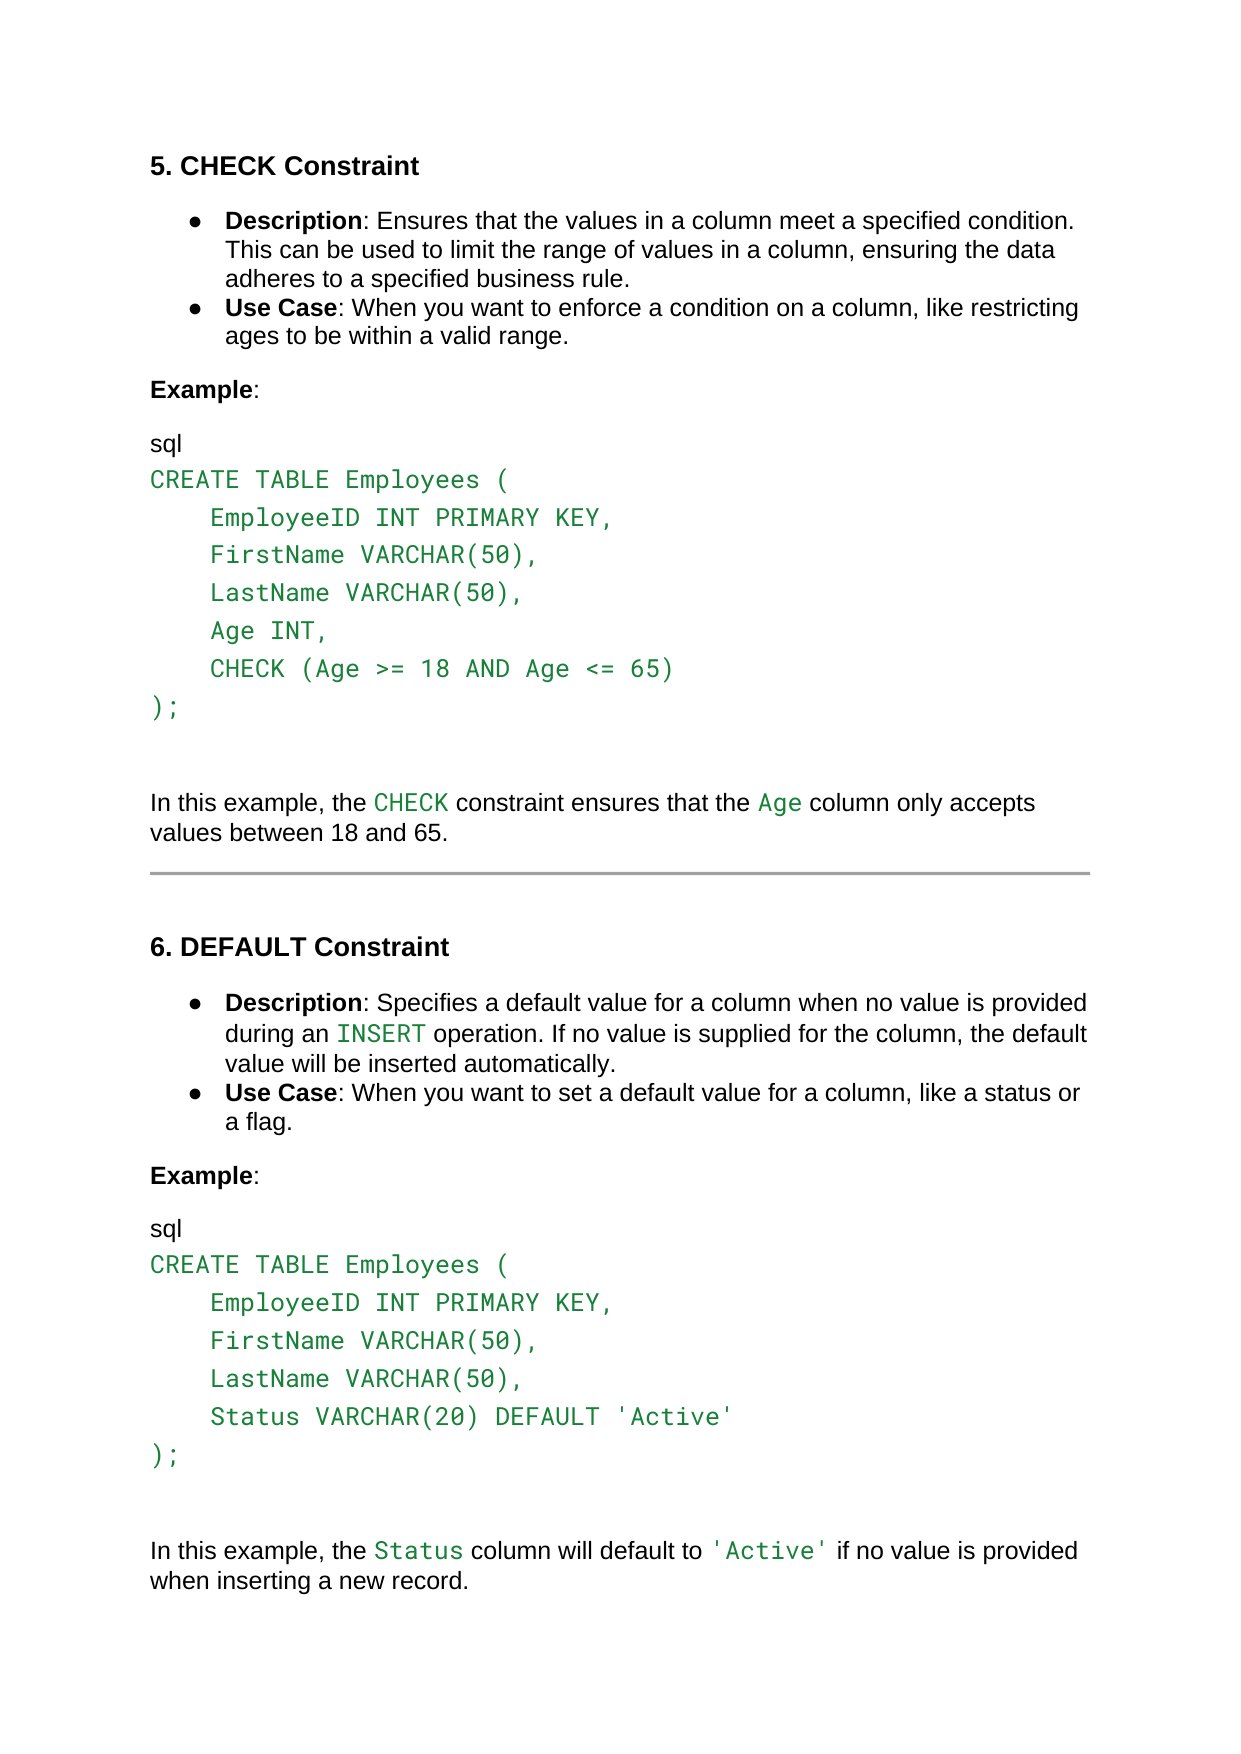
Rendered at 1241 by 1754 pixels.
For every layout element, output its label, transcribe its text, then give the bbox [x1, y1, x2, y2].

list Use Case: When you want to enforce a condition on a column, like restricting ages to be within a valid range. [187, 292, 1090, 350]
text ); [150, 1437, 1090, 1470]
text sql [150, 1214, 1090, 1243]
text In this example, the CHECK constraint ensures that the Age column only accepts values between 18 and 65. [150, 785, 1090, 847]
subtitle 5. CHECK Constraint [150, 150, 1090, 181]
text CHECK (Age >= 18 AND Age <= 65) [150, 651, 1090, 684]
list Description: Specifies a default value for a column when no value is provided during an INSERT operation. If no value is supplied for the column, the default value will be inserted automatically. [187, 988, 1090, 1078]
text ); [150, 689, 1090, 722]
text Status VARCHAR(20) DEFAULT 'Active' [150, 1399, 1090, 1432]
text FirstName VARCHAR(50), [150, 1323, 1090, 1356]
text LastName VARCHAR(50), [150, 1361, 1090, 1394]
text EmployeeID INT PRIMARY KEY, [150, 1285, 1090, 1318]
text CREATE TABLE Employees ( [150, 462, 1090, 495]
list Use Case: When you want to set a default value for a column, like a status or a flag. [187, 1078, 1090, 1136]
text In this example, the Status column will default to 'Active' if no value is provided when inserting a new record. [150, 1533, 1090, 1595]
text sql [150, 429, 1090, 457]
text EmployeeID INT PRIMARY KEY, [150, 500, 1090, 533]
subtitle 6. DEFAULT Constraint [150, 931, 1090, 963]
text CREATE TABLE Employees ( [150, 1247, 1090, 1280]
text Example: [150, 1161, 1090, 1189]
text FirstName VARCHAR(50), [150, 538, 1090, 571]
text Age INT, [150, 613, 1090, 646]
list Description: Ensures that the values in a column meet a specified condition. This can be used to limit the range of values in a column, ensuring the data adheres to a specified business rule. [187, 206, 1090, 292]
text LastName VARCHAR(50), [150, 576, 1090, 608]
text Example: [150, 375, 1090, 404]
